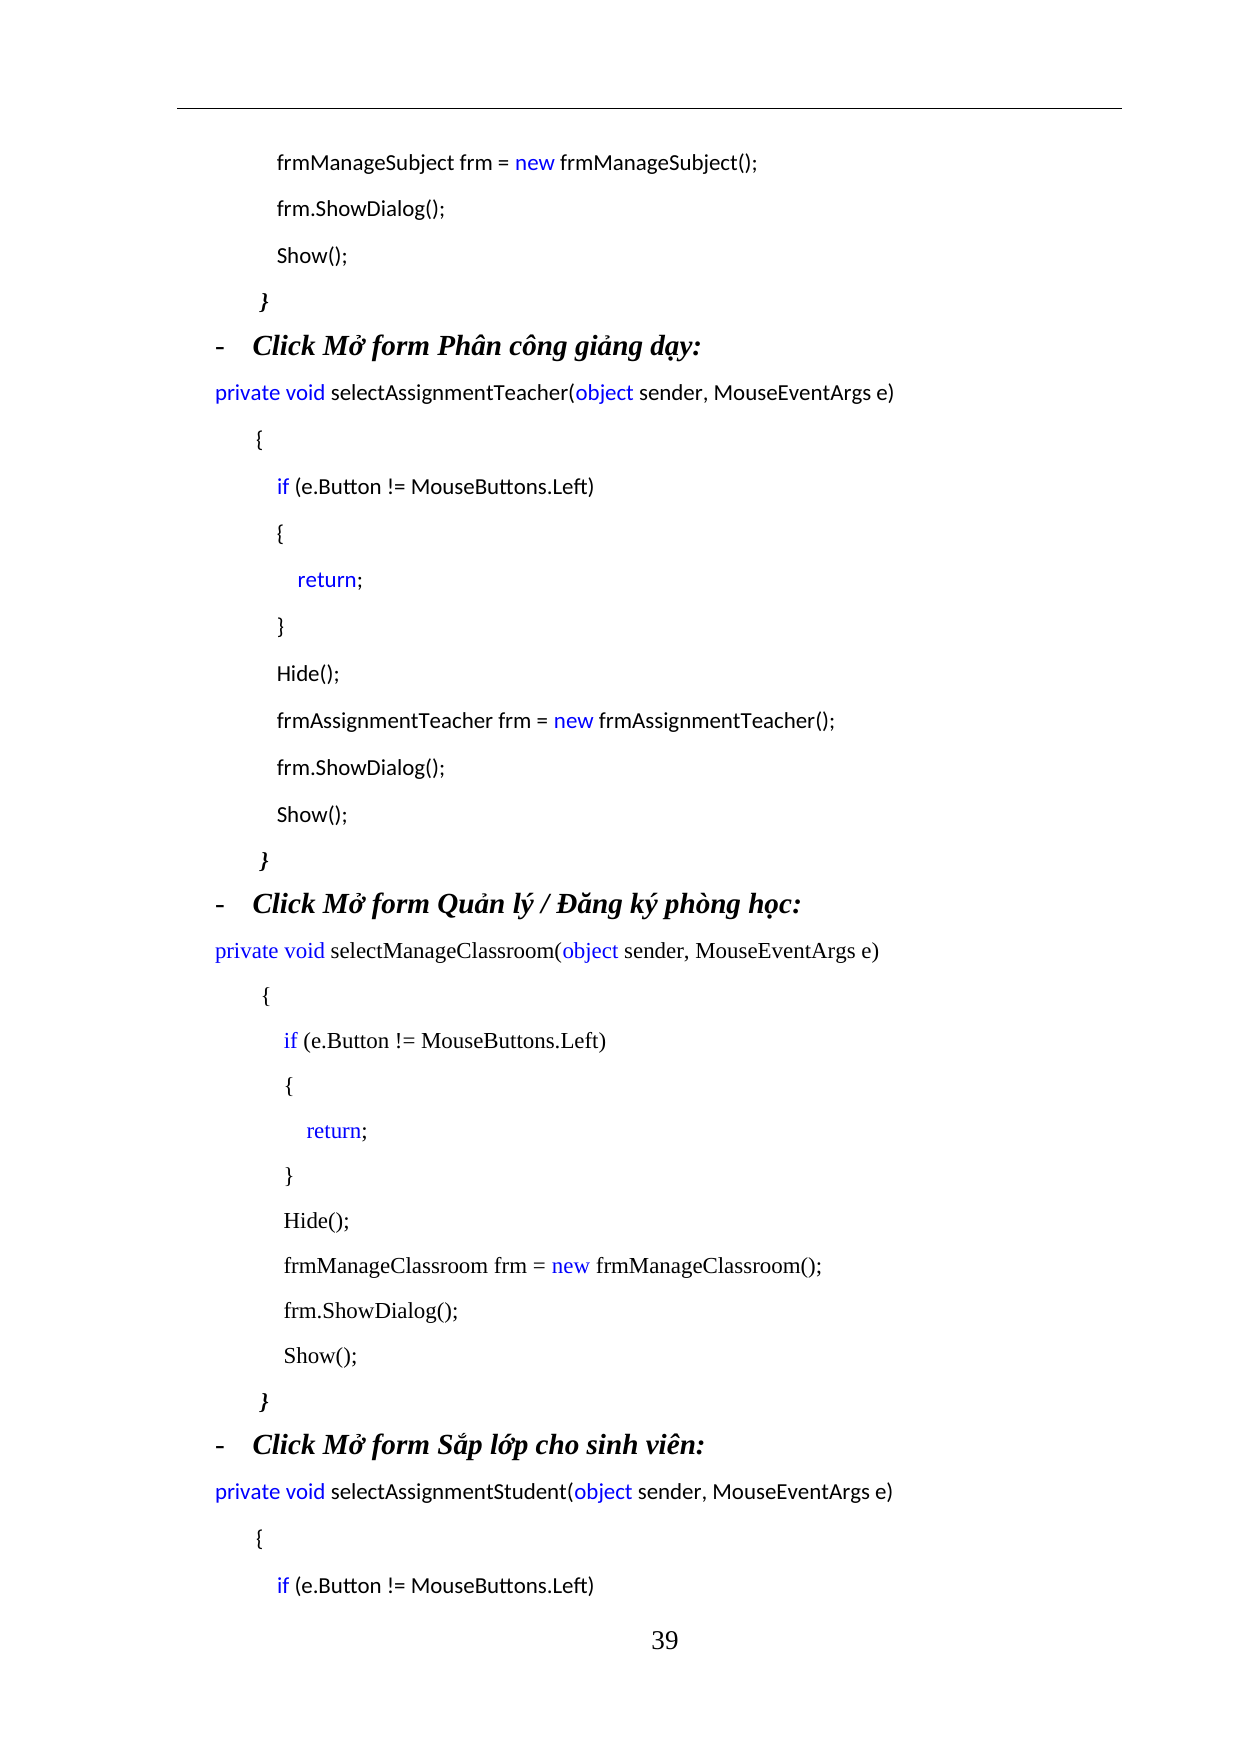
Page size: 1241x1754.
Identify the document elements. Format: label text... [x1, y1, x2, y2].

text frmManageSubject frm = new frmManageSubject(); [215, 148, 1122, 176]
text return; [215, 566, 1122, 594]
text Hide(); [215, 659, 1122, 687]
list Click Mở form Quản lý / Đăng ký phòng học: [215, 886, 1122, 920]
list } [215, 288, 1122, 315]
text if (e.Button != MouseButtons.Left) [215, 472, 1122, 500]
text frm.ShowDialog(); [215, 194, 1122, 223]
text { [215, 519, 1122, 547]
text Show(); [215, 241, 1122, 269]
text { [215, 982, 1122, 1008]
text if (e.Button != MouseButtons.Left) [215, 1571, 1122, 1599]
text } [215, 1162, 1122, 1188]
text Show(); [215, 1343, 1122, 1369]
text frm.ShowDialog(); [215, 753, 1122, 781]
text frmAssignmentTeacher frm = new frmAssignmentTeacher(); [215, 706, 1122, 734]
text } [215, 612, 1122, 641]
list Click Mở form Phân công giảng dạy: [215, 328, 1122, 361]
text private void selectAssignmentStudent(object sender, MouseEventArgs e) [215, 1477, 1122, 1506]
text { [215, 1072, 1122, 1098]
text return; [215, 1117, 1122, 1143]
text private void selectManageClassroom(object sender, MouseEventArgs e) [215, 937, 1122, 963]
text private void selectAssignmentTeacher(object sender, MouseEventArgs e) [215, 378, 1122, 406]
text frmManageClassroom frm = new frmManageClassroom(); [215, 1252, 1122, 1279]
text Show(); [215, 800, 1122, 828]
text Hide(); [215, 1207, 1122, 1234]
list Click Mở form Sắp lớp cho sinh viên: [215, 1427, 1122, 1461]
list } [215, 1388, 1122, 1414]
list } [215, 847, 1122, 873]
text frm.ShowDialog(); [215, 1297, 1122, 1324]
text { [215, 425, 1122, 453]
text { [215, 1524, 1122, 1552]
text if (e.Button != MouseButtons.Left) [215, 1027, 1122, 1053]
